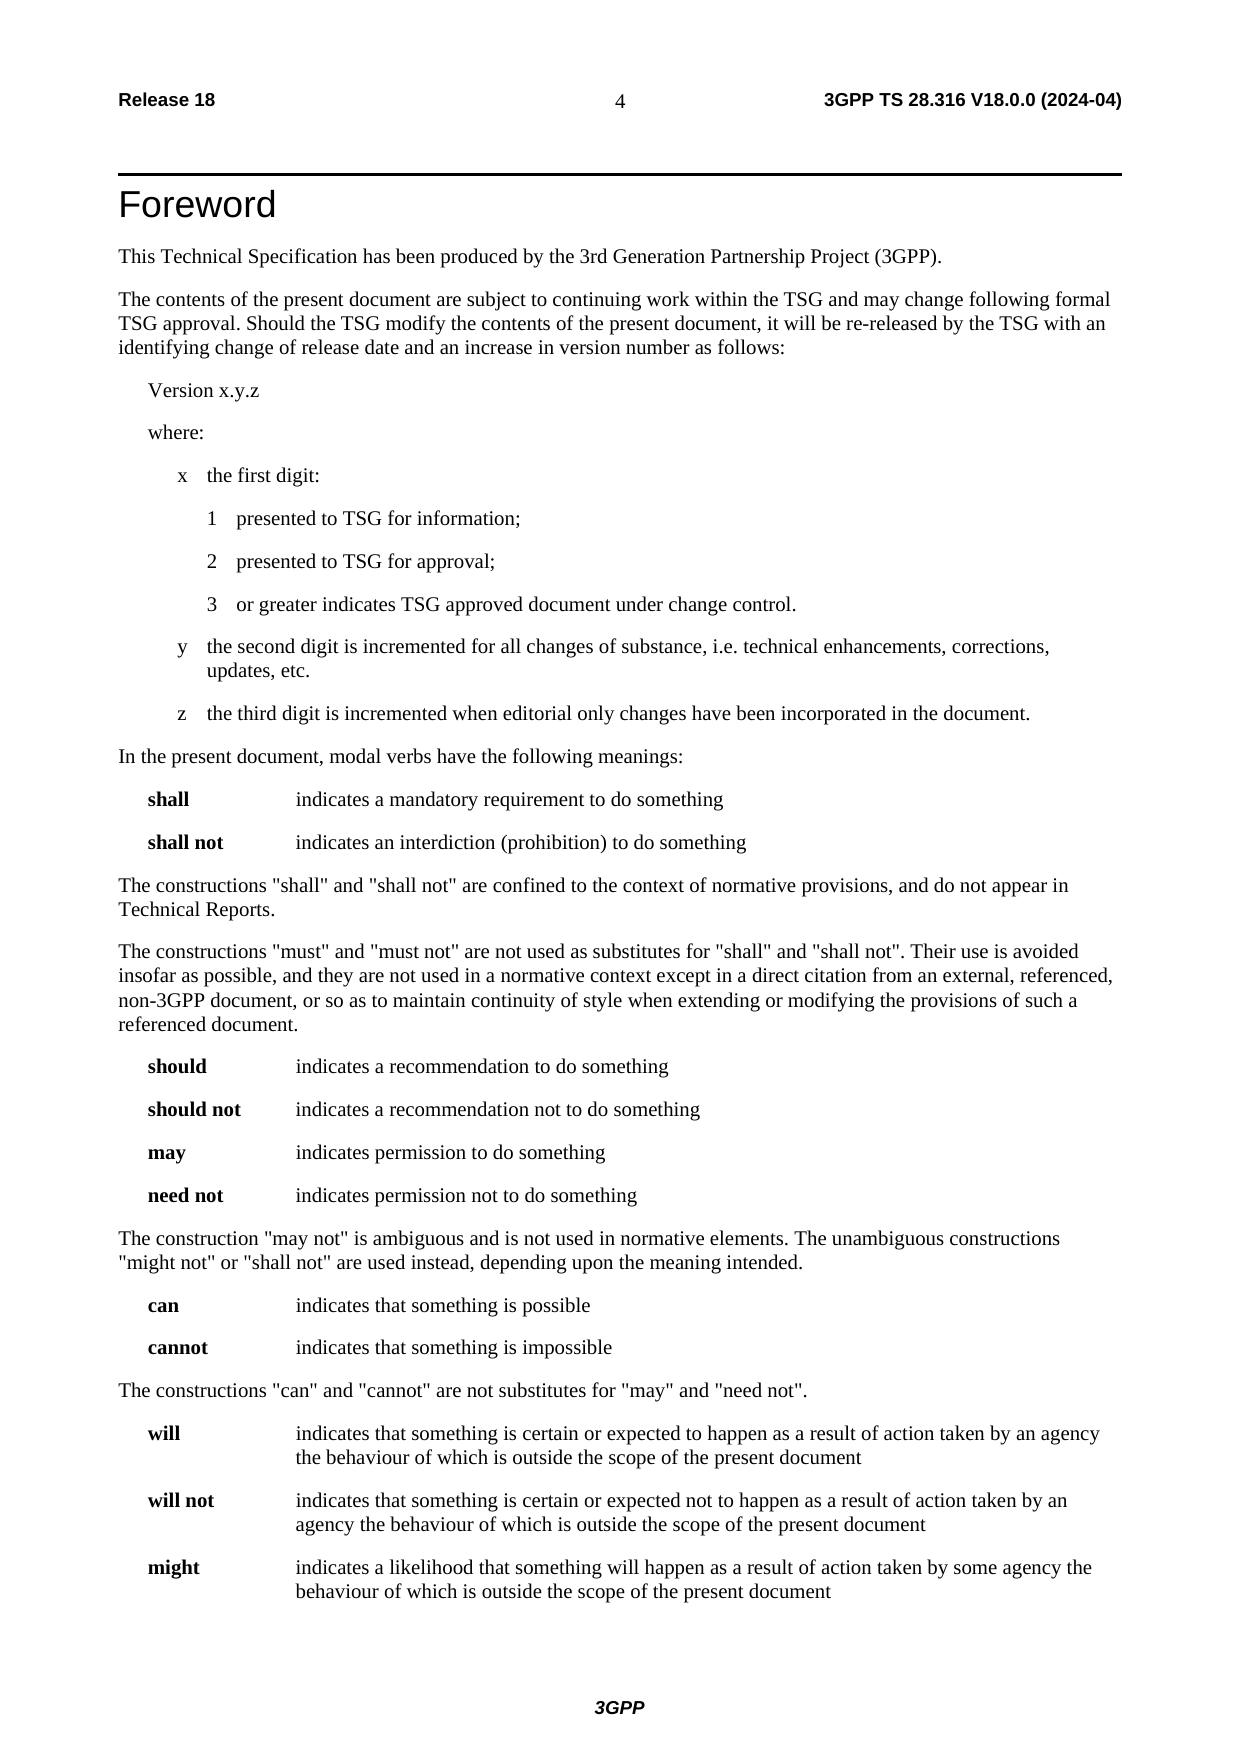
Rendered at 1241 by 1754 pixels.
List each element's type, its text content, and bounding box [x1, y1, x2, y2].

text will not indicates that something is certain or expected not to happen as a result of action taken by an agency the behaviour of which is outside the scope of the present document [148, 1488, 1122, 1536]
text will indicates that something is certain or expected to happen as a result of action taken by an agency the behaviour of which is outside the scope of the present document [148, 1421, 1122, 1469]
text The contents of the present document are subject to continuing work within the TSG and may change following formal TSG approval. Should the TSG modify the contents of the present document, it will be re-released by the TSG with an identifying change of release date and an increase in version number as follows: [118, 287, 1122, 359]
text should not indicates a recommendation not to do something [148, 1097, 1122, 1121]
subtitle Foreword [118, 176, 1122, 225]
text cannot indicates that something is impossible [148, 1335, 1122, 1359]
text should indicates a recommendation to do something [148, 1054, 1122, 1078]
text 1 presented to TSG for information; [207, 506, 1122, 530]
text The constructions "must" and "must not" are not used as substitutes for "shall" and "shall not". Their use is avoided insofar as possible, and they are not used in a normative context except in a direct citation from an external, referenced, non-3GPP document, or so as to maintain continuity of style when extending or modifying the provisions of such a referenced document. [118, 939, 1122, 1036]
text shall not indicates an interdiction (prohibition) to do something [148, 830, 1122, 854]
text The constructions "shall" and "shall not" are confined to the context of normative provisions, and do not appear in Technical Reports. [118, 872, 1122, 921]
text shall indicates a mandatory requirement to do something [148, 787, 1122, 811]
text z the third digit is incremented when editorial only changes have been incorporated in the document. [177, 701, 1122, 725]
text can indicates that something is possible [148, 1292, 1122, 1317]
text y the second digit is incremented for all changes of substance, i.e. technical enhancements, corrections, updates, etc. [177, 634, 1122, 682]
text where: [148, 420, 1122, 444]
text This Technical Specification has been produced by the 3rd Generation Partnership Project (3GPP). [118, 244, 1122, 268]
text 3 or greater indicates TSG approved document under change control. [207, 592, 1122, 616]
text x the first digit: [177, 463, 1122, 487]
text Version x.y.z [148, 377, 1122, 402]
text might indicates a likelihood that something will happen as a result of action taken by some agency the behaviour of which is outside the scope of the present document [148, 1555, 1122, 1603]
text may indicates permission to do something [148, 1140, 1122, 1164]
text need not indicates permission not to do something [148, 1183, 1122, 1207]
text The construction "may not" is ambiguous and is not used in normative elements. The unambiguous constructions "might not" or "shall not" are used instead, depending upon the meaning intended. [118, 1226, 1122, 1274]
text In the present document, modal verbs have the following meanings: [118, 744, 1122, 768]
text 2 presented to TSG for approval; [207, 549, 1122, 573]
text The constructions "can" and "cannot" are not substitutes for "may" and "need not". [118, 1378, 1122, 1402]
